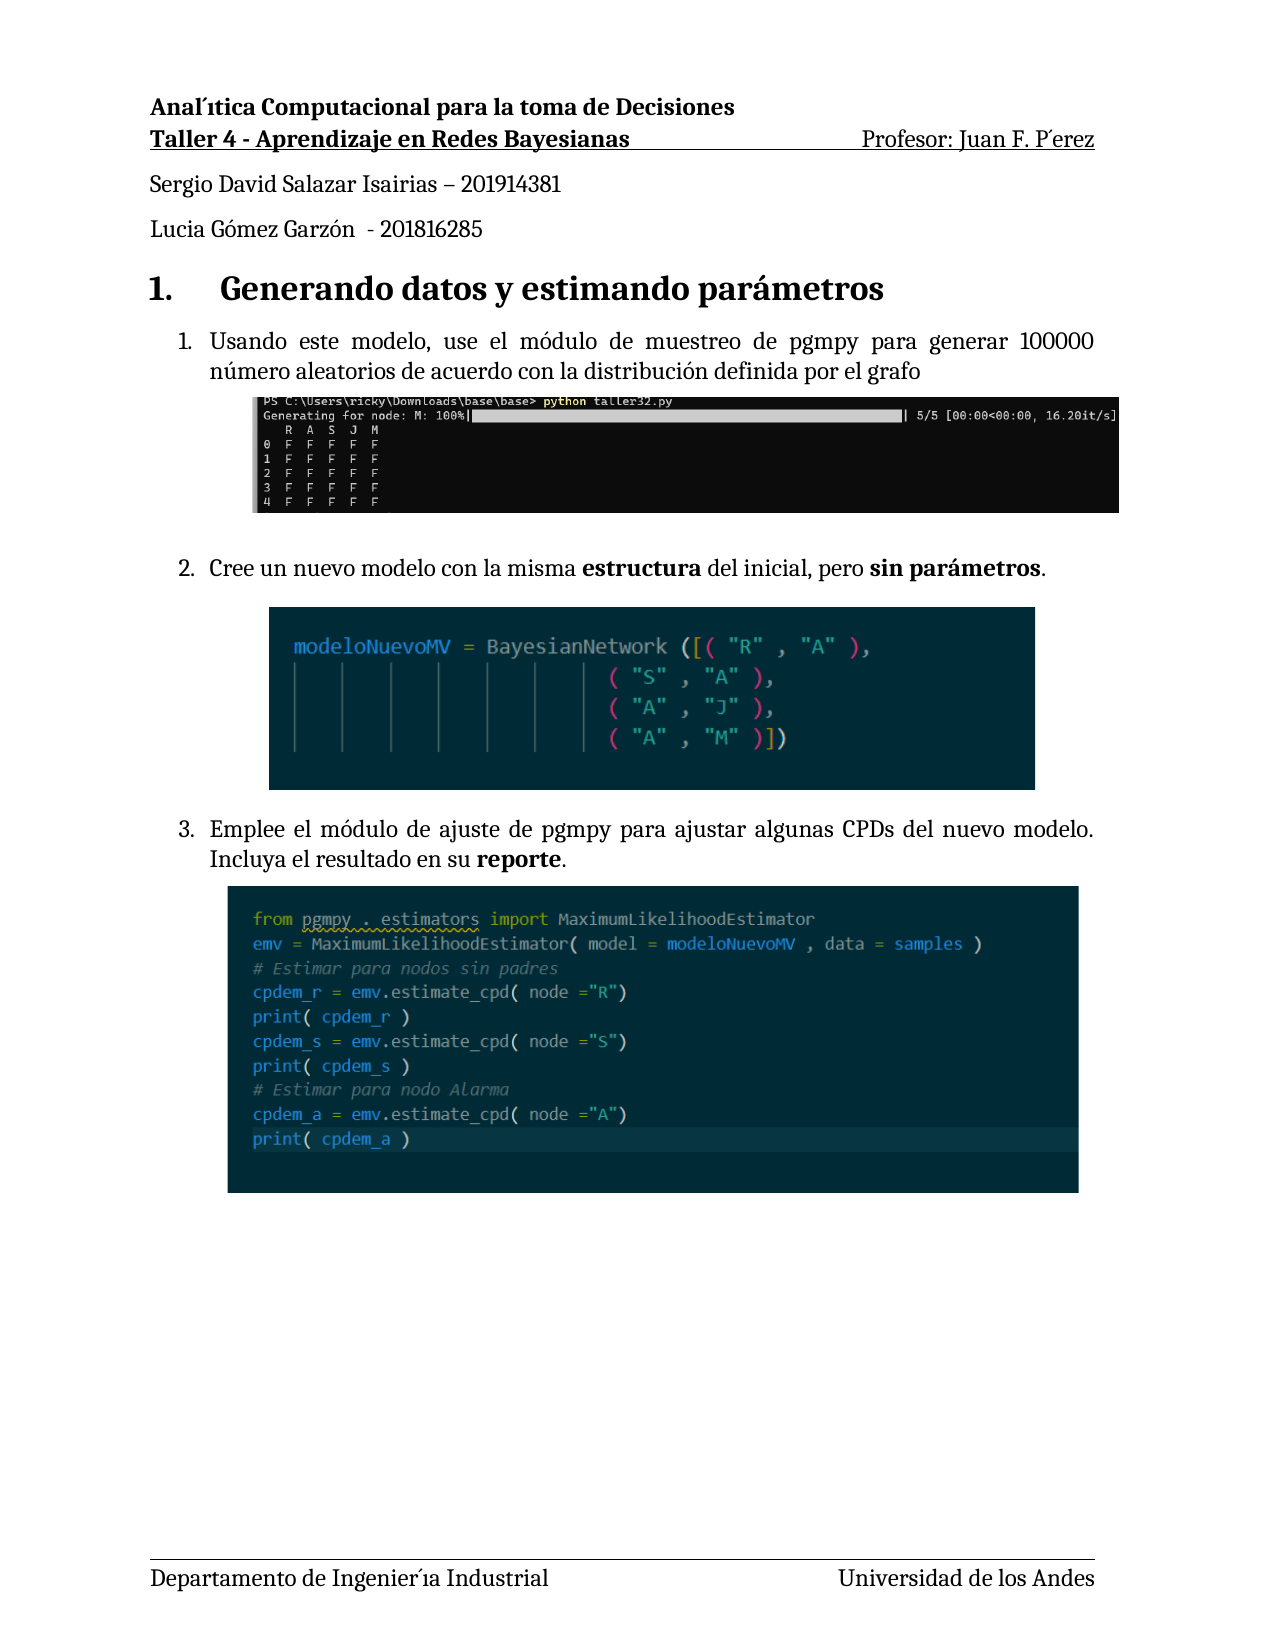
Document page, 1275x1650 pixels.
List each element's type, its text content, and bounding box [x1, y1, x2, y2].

picture [976, 937, 980, 953]
picture [273, 917, 279, 925]
picture [615, 916, 627, 924]
picture [559, 914, 572, 924]
picture [264, 941, 272, 949]
picture [915, 941, 927, 953]
picture [772, 939, 792, 949]
picture [254, 1014, 261, 1026]
picture [455, 1085, 459, 1095]
picture [610, 668, 616, 688]
picture [589, 941, 602, 949]
picture [398, 643, 413, 653]
picture [755, 698, 761, 719]
picture [605, 941, 612, 949]
picture [359, 1014, 371, 1022]
picture [512, 987, 516, 999]
picture [851, 638, 858, 658]
picture [512, 1109, 516, 1122]
picture [688, 912, 699, 924]
picture [476, 937, 483, 949]
picture [652, 638, 666, 653]
picture [513, 643, 520, 658]
picture [526, 916, 538, 924]
picture [289, 1039, 301, 1046]
picture [421, 916, 430, 924]
picture [496, 990, 502, 997]
picture [255, 965, 260, 973]
picture [386, 643, 395, 653]
picture [767, 728, 773, 749]
picture [402, 937, 409, 949]
text Lucia Gómez Garzón - 201816285 [150, 215, 1095, 243]
picture [359, 1063, 371, 1071]
picture [650, 912, 655, 924]
picture [707, 638, 713, 658]
picture [802, 916, 814, 924]
list Emplee el módulo de ajuste de pgmpy para ajustar algunas CPDs del nuevo modelo. Incluya el resultado en su reporte. [178, 814, 1095, 873]
picture [431, 1111, 444, 1120]
subtitle Sergio David Salazar Isairias – 201914381 [150, 170, 1095, 198]
picture [724, 731, 728, 744]
picture [555, 1035, 563, 1047]
picture [274, 941, 281, 949]
picture [254, 1128, 1079, 1151]
picture [404, 1010, 408, 1026]
picture [755, 728, 761, 749]
picture [488, 1087, 502, 1094]
list Usando este modelo, use el módulo de muestreo de pgmpy para generar 100000 número aleatorios de acuerdo con la distribución definida por el grafo [178, 327, 1095, 385]
picture [614, 937, 621, 949]
picture [600, 916, 611, 924]
picture [755, 668, 761, 688]
picture [600, 987, 605, 997]
picture [620, 643, 636, 653]
picture [289, 989, 301, 997]
picture [579, 640, 600, 653]
picture [500, 916, 523, 929]
picture [447, 942, 454, 949]
picture [766, 916, 779, 924]
picture [279, 1108, 285, 1119]
picture [684, 937, 700, 949]
picture [716, 731, 720, 744]
list Cree un nuevo modelo con la misma estructura del inicial, pero sin parámetros. [178, 554, 1095, 583]
picture [252, 397, 1119, 513]
picture [359, 989, 378, 997]
picture [555, 985, 562, 997]
picture [724, 939, 739, 949]
picture [254, 1063, 261, 1075]
picture [488, 640, 497, 653]
subtitle Generando datos y estimando parámetros [148, 269, 1095, 309]
picture [431, 989, 444, 997]
picture [668, 941, 681, 949]
picture [359, 1039, 379, 1046]
picture [313, 939, 325, 949]
picture [313, 966, 325, 973]
picture [335, 941, 340, 949]
picture [536, 989, 541, 997]
picture [279, 916, 292, 924]
picture [255, 1086, 260, 1095]
picture [556, 941, 564, 949]
picture [294, 643, 310, 653]
picture [536, 1111, 541, 1119]
picture [333, 1063, 344, 1075]
picture [316, 916, 339, 932]
picture [555, 1108, 562, 1119]
picture [431, 1038, 444, 1047]
picture [610, 698, 617, 719]
picture [758, 941, 769, 949]
picture [496, 1112, 502, 1119]
picture [289, 1112, 301, 1119]
picture [683, 638, 689, 658]
picture [359, 1112, 378, 1119]
picture [492, 916, 497, 925]
picture [352, 941, 365, 949]
picture [742, 941, 749, 949]
picture [362, 640, 377, 653]
picture [572, 937, 576, 953]
picture [368, 939, 384, 949]
picture [610, 728, 617, 749]
picture [500, 966, 504, 978]
picture [521, 941, 533, 949]
picture [279, 1035, 285, 1046]
picture [780, 731, 785, 748]
picture [313, 1087, 325, 1094]
picture [536, 1039, 541, 1047]
picture [279, 985, 286, 997]
picture [404, 1062, 408, 1075]
picture [310, 922, 324, 932]
picture [333, 1014, 344, 1026]
picture [422, 640, 450, 653]
picture [512, 1036, 516, 1049]
